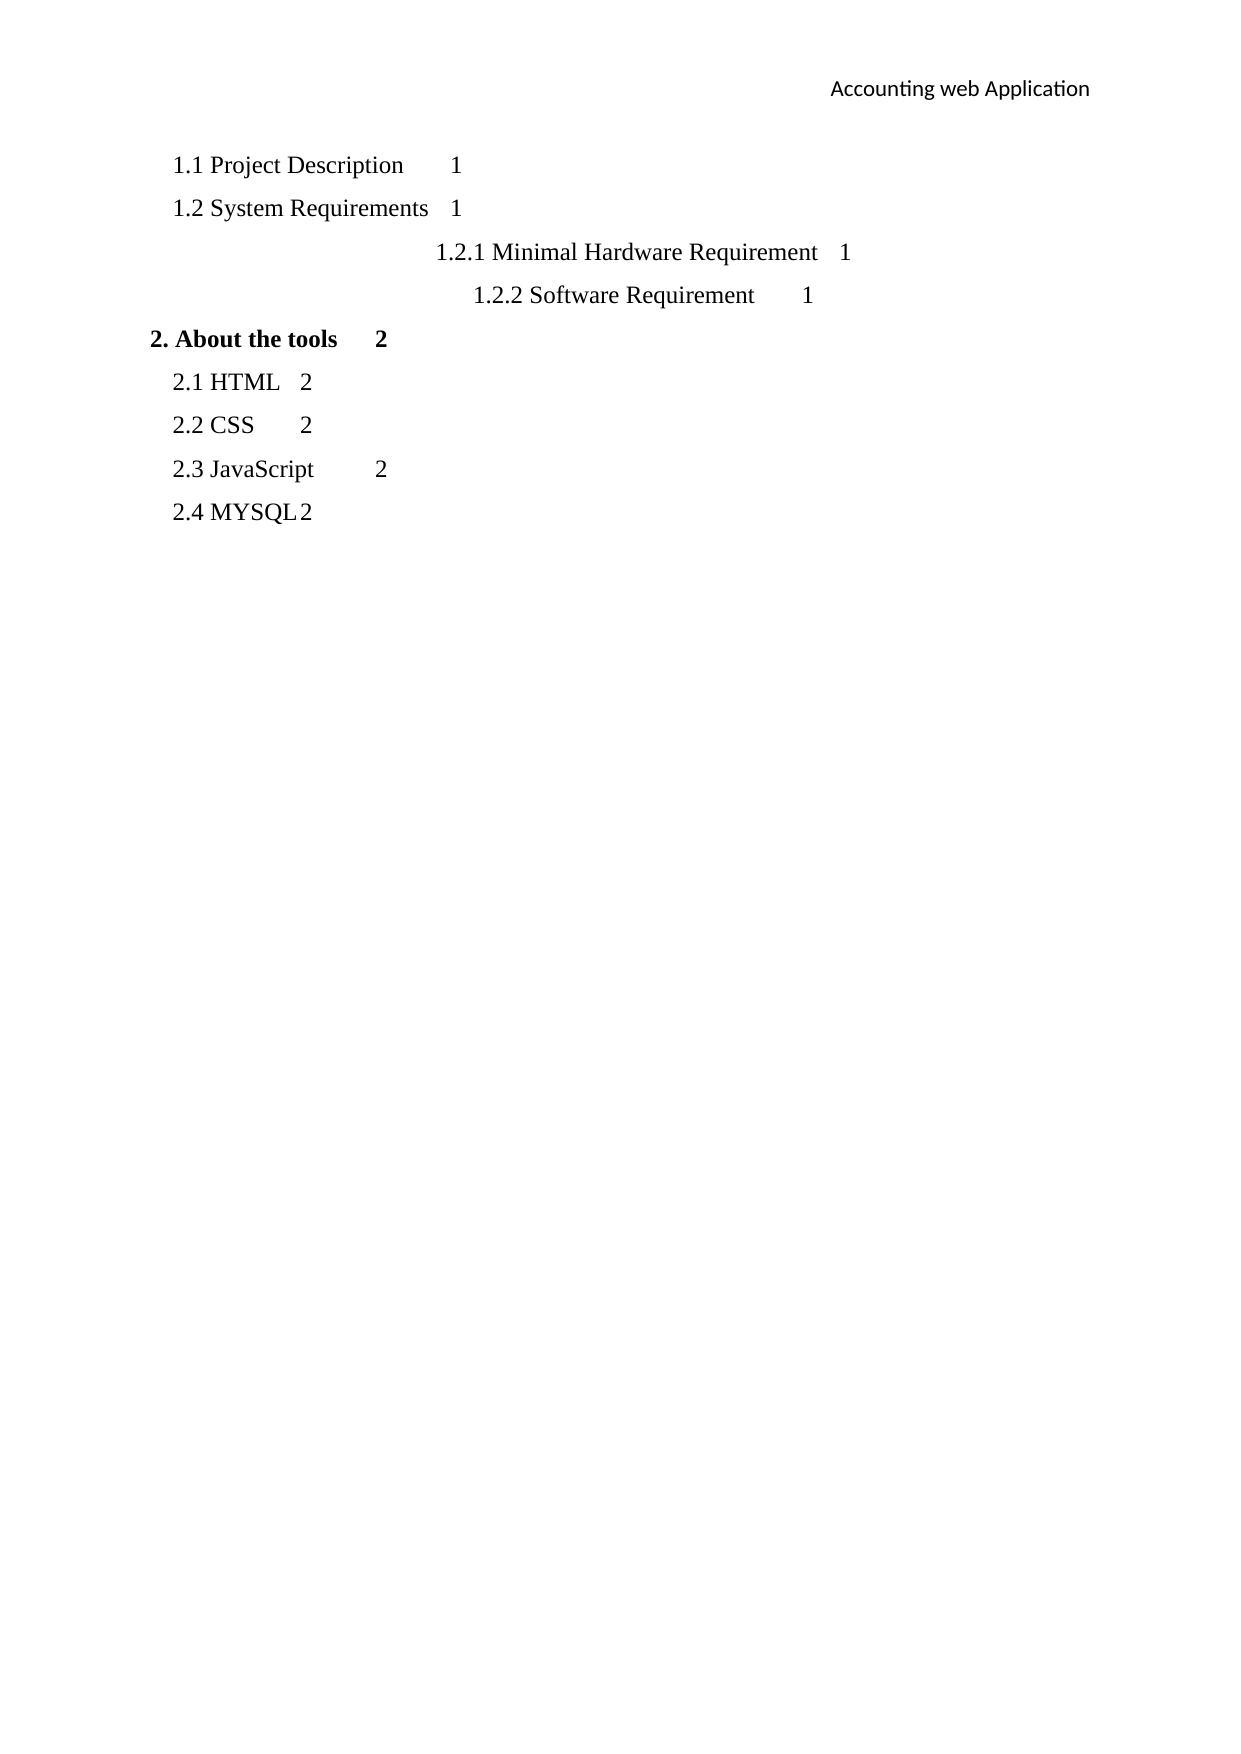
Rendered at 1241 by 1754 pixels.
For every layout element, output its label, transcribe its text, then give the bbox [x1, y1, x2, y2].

text 2. About the tools 2 [150, 324, 1090, 352]
text 2.2 CSS 2 [172, 411, 1090, 439]
text 2.4 MYSQL 2 [172, 497, 1090, 526]
text 1.1 Project Description 1 [172, 150, 1090, 179]
text 2.1 HTML 2 [172, 367, 1090, 396]
text 1.2 System Requirements 1 [172, 193, 1090, 222]
text 1.2.2 Software Requirement 1 [196, 280, 1090, 309]
text 2.3 JavaScript 2 [172, 454, 1090, 483]
text 1.2.1 Minimal Hardware Requirement 1 [196, 237, 1090, 266]
